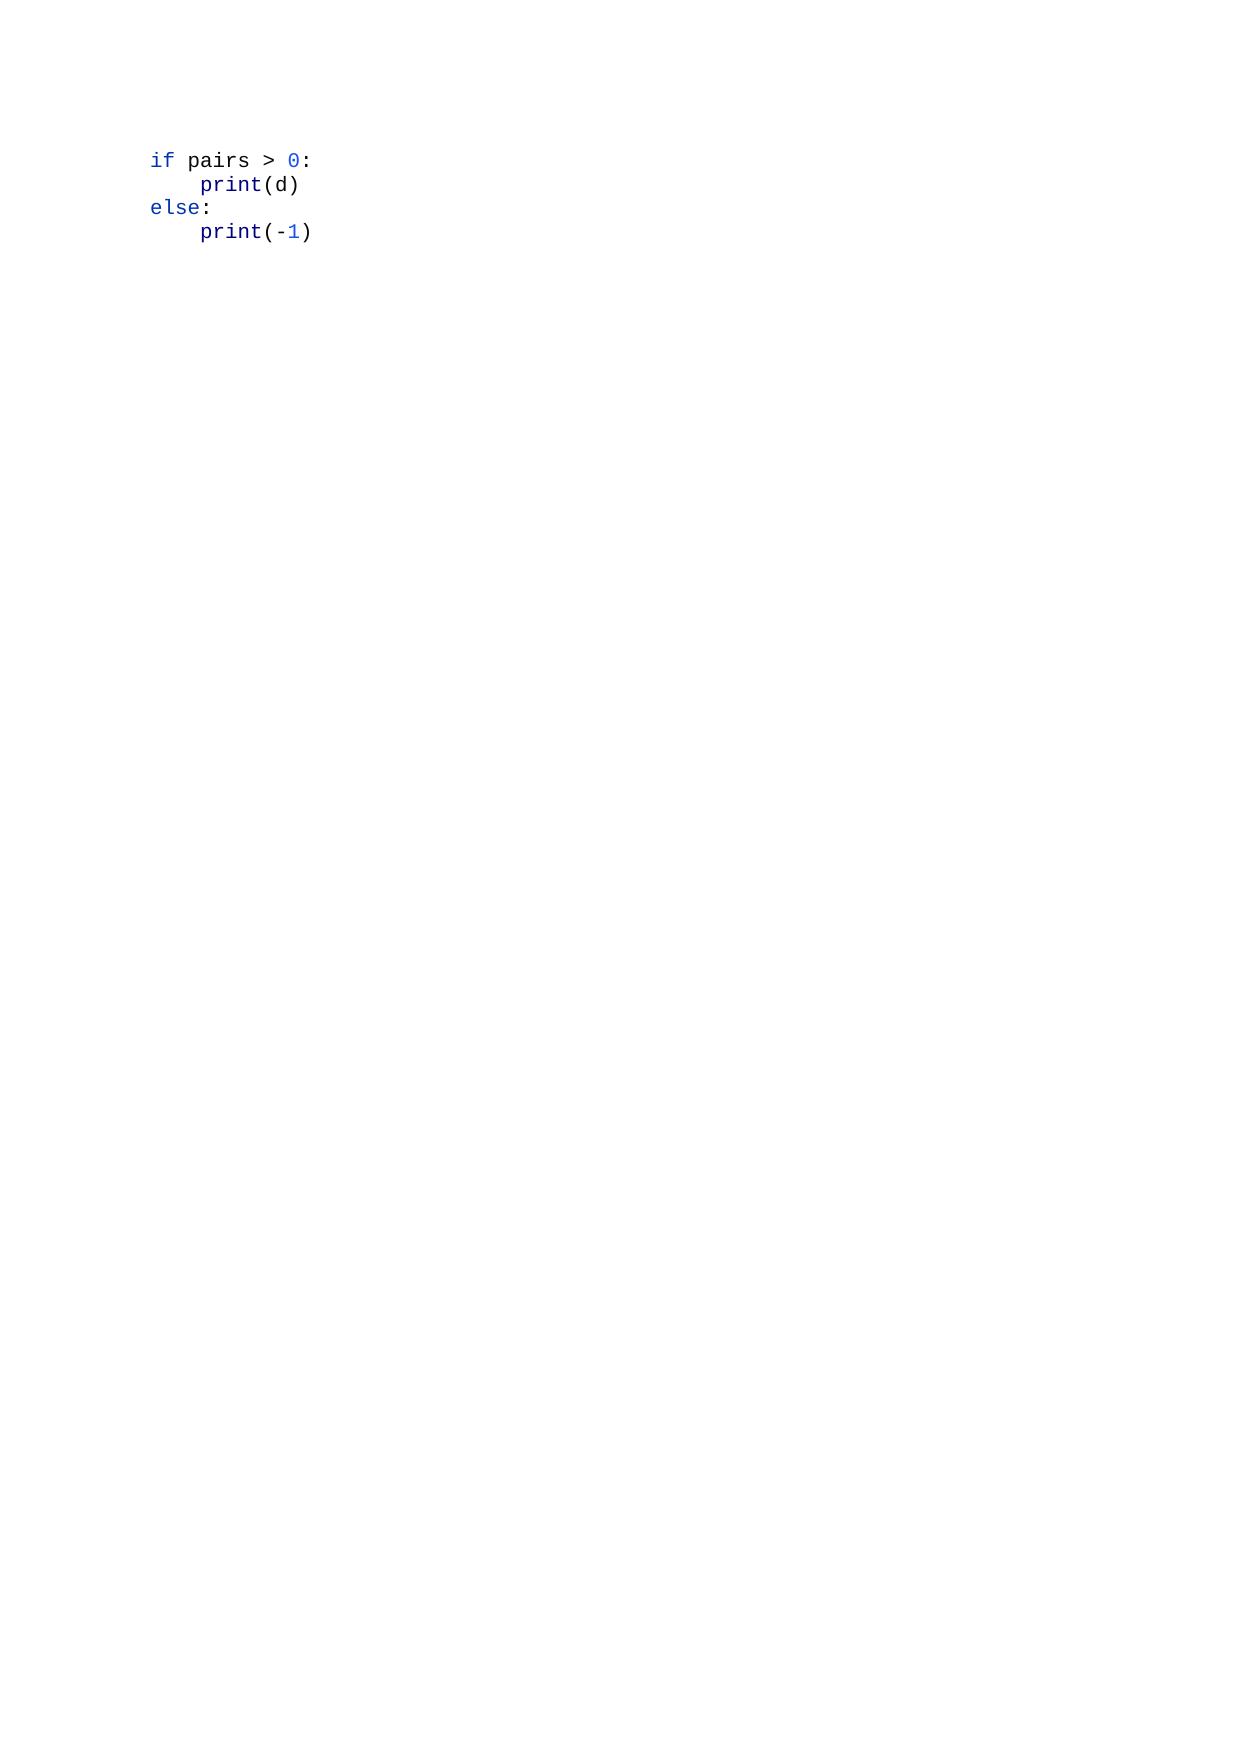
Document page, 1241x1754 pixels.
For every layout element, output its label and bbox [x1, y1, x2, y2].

text [150, 150, 1090, 244]
